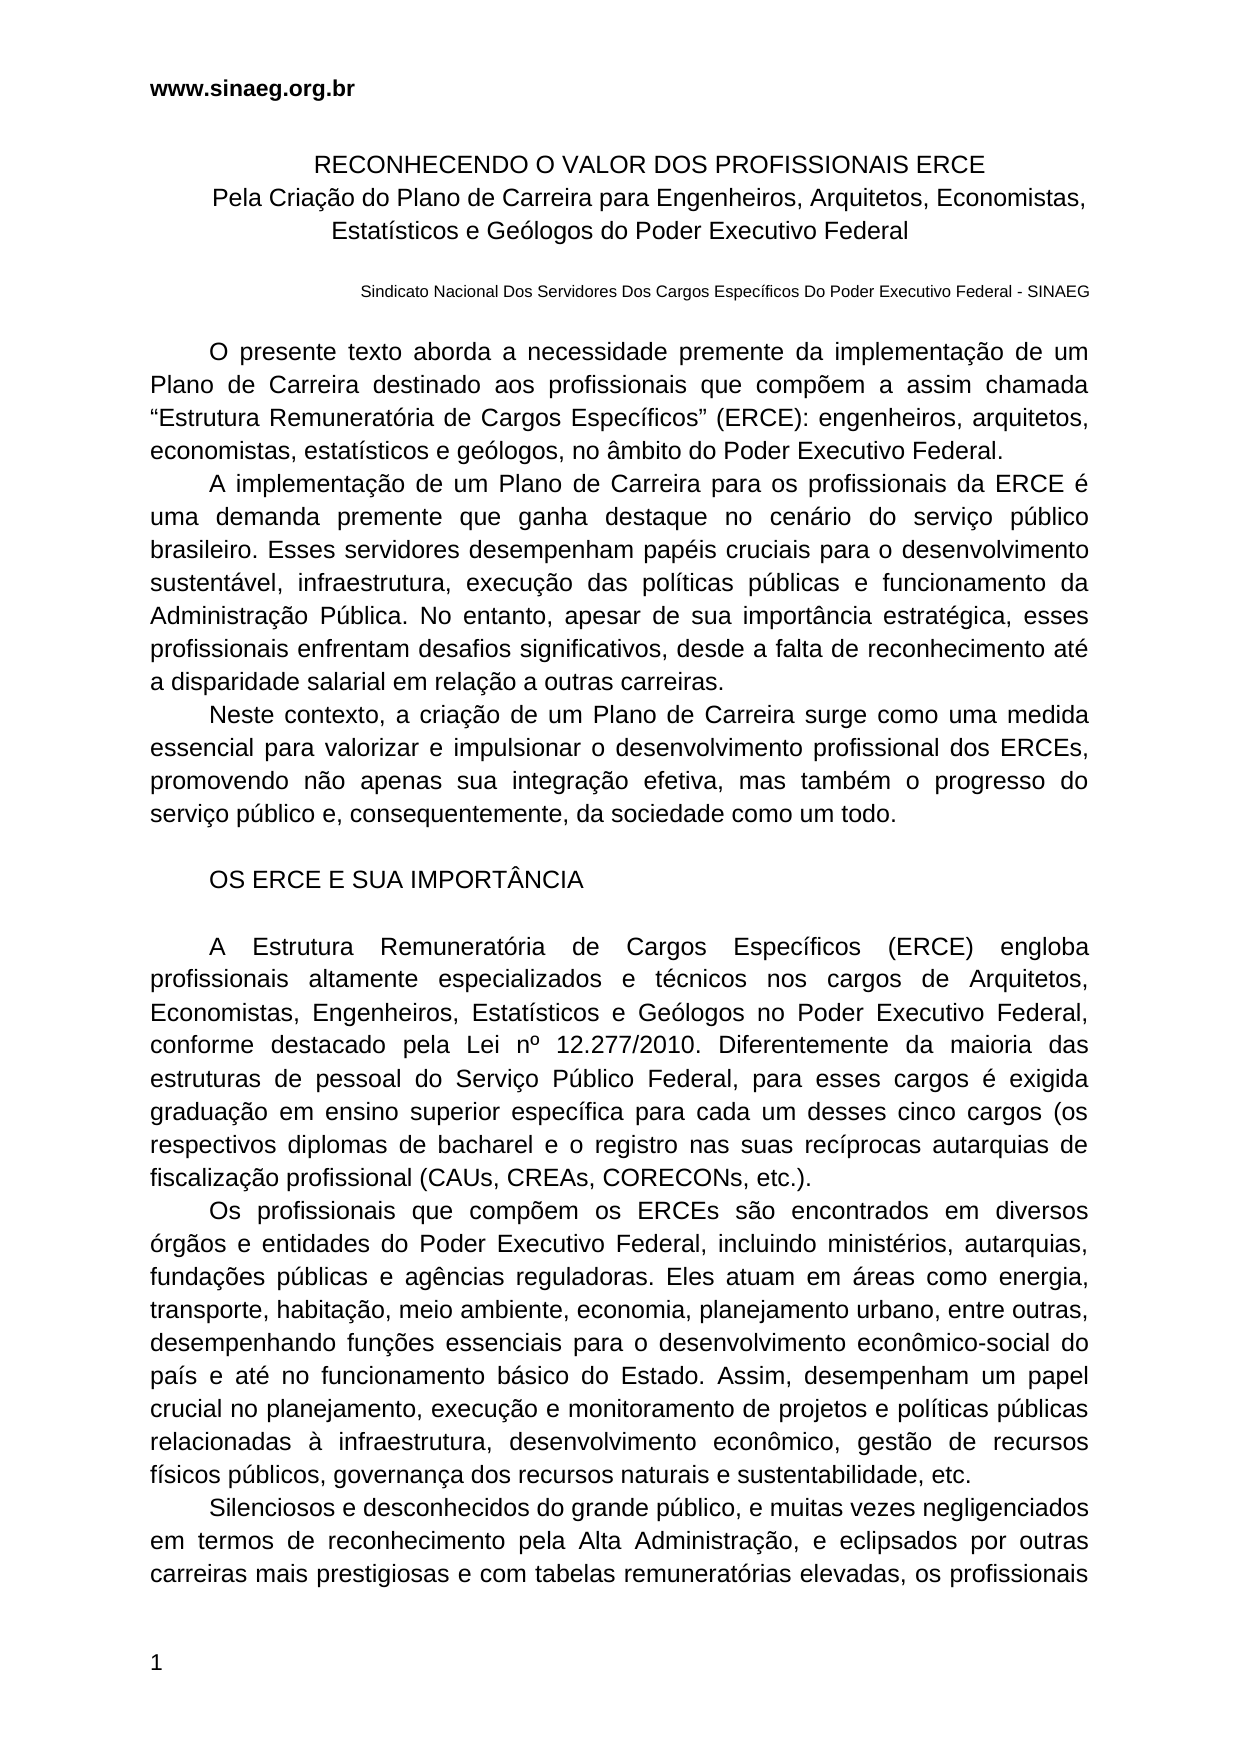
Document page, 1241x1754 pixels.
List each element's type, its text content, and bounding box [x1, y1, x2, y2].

text Sindicato Nacional Dos Servidores Dos Cargos Específicos Do Poder Executivo Federal - SINAEG [150, 282, 1090, 301]
text A Estrutura Remuneratória de Cargos Específicos (ERCE) engloba profissionais altamente especializados e técnicos nos cargos de Arquitetos, Economistas, Engenheiros, Estatísticos e Geólogos no Poder Executivo Federal, conforme destacado pela Lei nº 12.277/2010. Diferentemente da maioria das estruturas de pessoal do Serviço Público Federal, para esses cargos é exigida graduação em ensino superior específica para cada um desses cinco cargos (os respectivos diplomas de bacharel e o registro nas suas recíprocas autarquias de fiscalização profissional (CAUs, CREAs, CORECONs, etc.). [150, 931, 1090, 1191]
text Neste contexto, a criação de um Plano de Carreira surge como uma medida essencial para valorizar e impulsionar o desenvolvimento profissional dos ERCEs, promovendo não apenas sua integração efetiva, mas também o progresso do serviço público e, consequentemente, da sociedade como um todo. [150, 700, 1090, 828]
text Pela Criação do Plano de Carreira para Engenheiros, Arquitetos, Economistas, Estatísticos e Geólogos do Poder Executivo Federal [150, 183, 1090, 245]
text OS ERCE E SUA IMPORTÂNCIA [150, 865, 1090, 894]
text RECONHECENDO O VALOR DOS PROFISSIONAIS ERCE [150, 150, 1090, 179]
text A implementação de um Plano de Carreira para os profissionais da ERCE é uma demanda premente que ganha destaque no cenário do serviço público brasileiro. Esses servidores desempenham papéis cruciais para o desenvolvimento sustentável, infraestrutura, execução das políticas públicas e funcionamento da Administração Pública. No entanto, apesar de sua importância estratégica, esses profissionais enfrentam desafios significativos, desde a falta de reconhecimento até a disparidade salarial em relação a outras carreiras. [150, 469, 1090, 696]
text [150, 1493, 1090, 1588]
text Os profissionais que compõem os ERCEs são encontrados em diversos órgãos e entidades do Poder Executivo Federal, incluindo ministérios, autarquias, fundações públicas e agências reguladoras. Eles atuam em áreas como energia, transporte, habitação, meio ambiente, economia, planejamento urbano, entre outras, desempenhando funções essenciais para o desenvolvimento econômico-social do país e até no funcionamento básico do Estado. Assim, desempenham um papel crucial no planejamento, execução e monitoramento de projetos e políticas públicas relacionadas à infraestrutura, desenvolvimento econômico, gestão de recursos físicos públicos, governança dos recursos naturais e sustentabilidade, etc. [150, 1196, 1090, 1488]
text O presente texto aborda a necessidade premente da implementação de um Plano de Carreira destinado aos profissionais que compõem a assim chamada “Estrutura Remuneratória de Cargos Específicos” (ERCE): engenheiros, arquitetos, economistas, estatísticos e geólogos, no âmbito do Poder Executivo Federal. [150, 337, 1090, 465]
